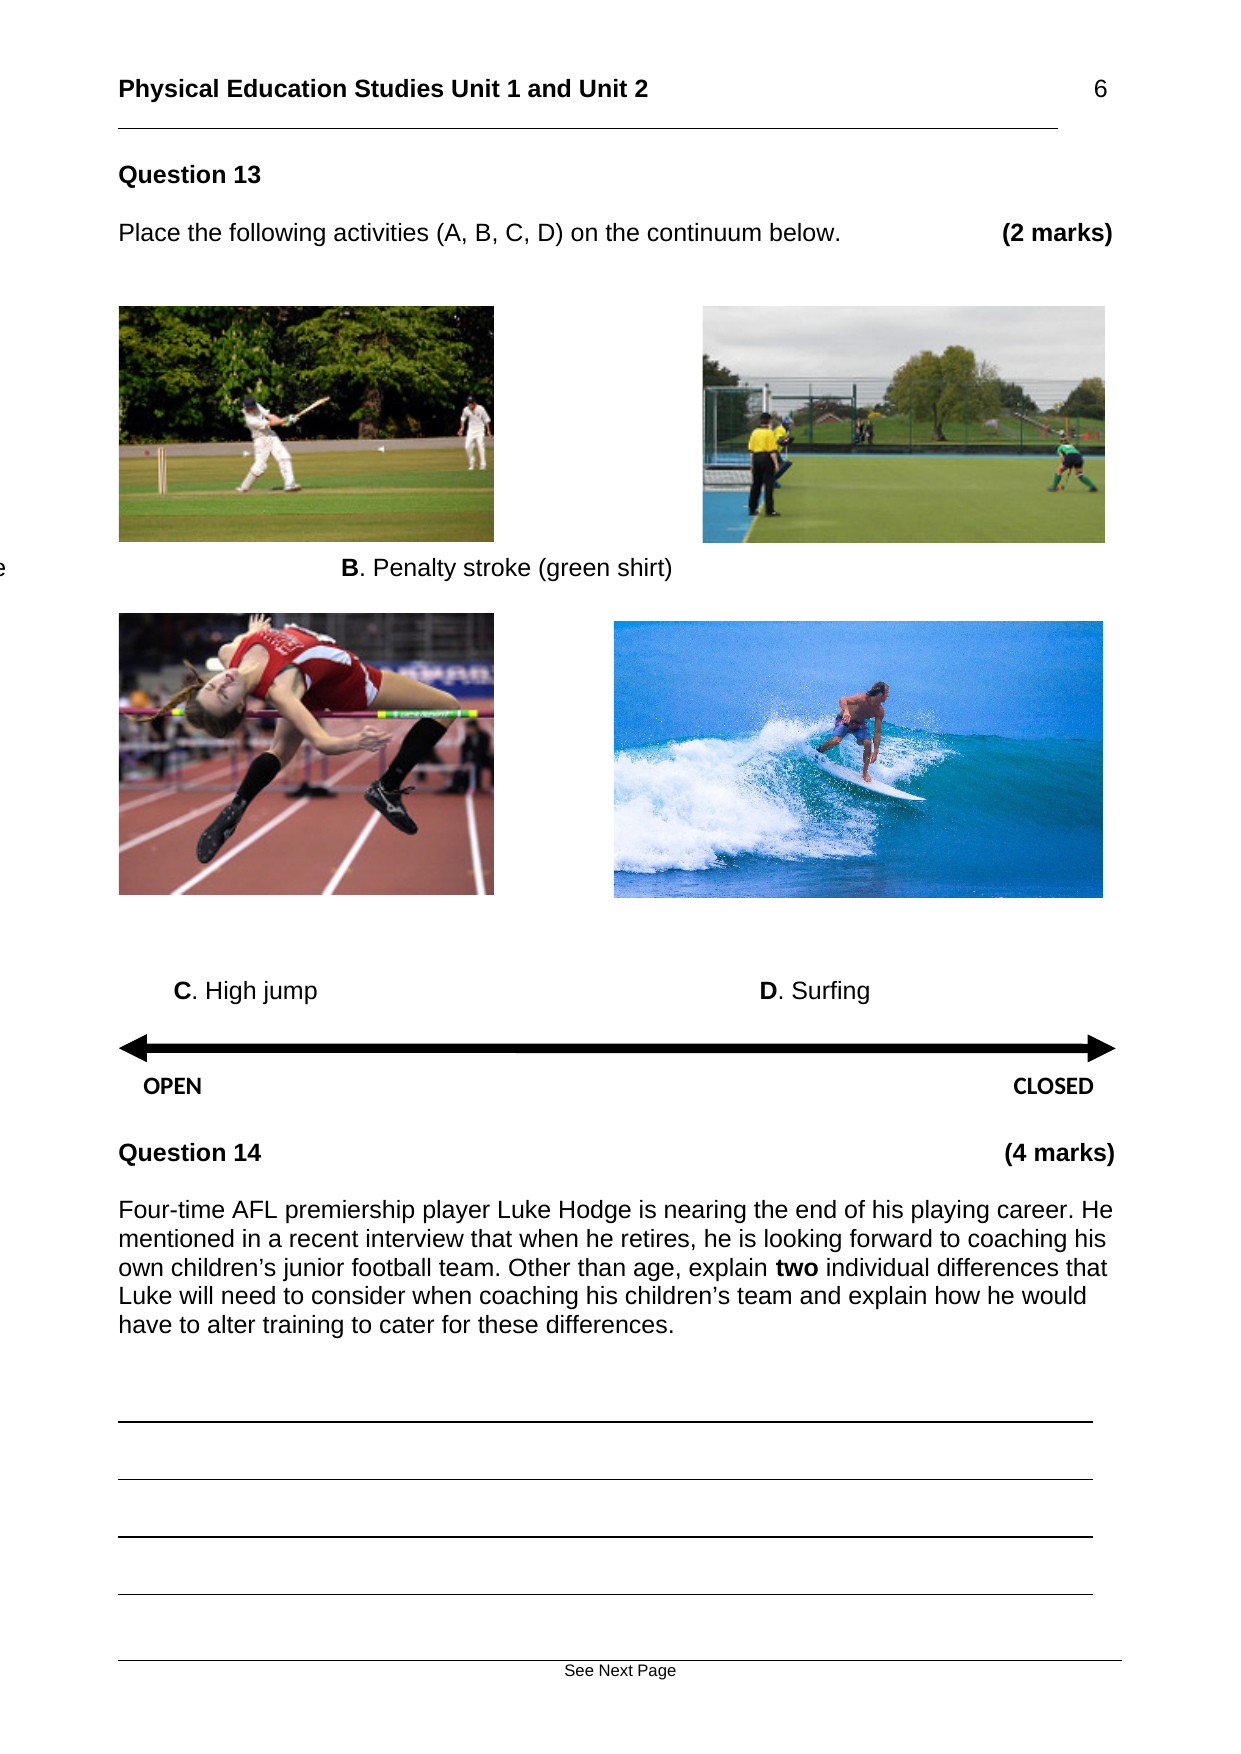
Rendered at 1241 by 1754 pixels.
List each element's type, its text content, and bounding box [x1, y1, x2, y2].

picture [118, 306, 494, 542]
picture [702, 306, 1105, 543]
text Place the following activities (A, B, C, D) on the continuum below. (2 marks) [118, 218, 1122, 246]
picture [612, 621, 1103, 897]
text Four-time AFL premiership player Luke Hodge is nearing the end of his playing career. He mentioned in a recent interview that when he retires, he is looking forward to coaching his own children’s junior football team. Other than age, explain two individual differences that Luke will need to consider when coaching his children’s team and explain how he would have to alter training to cater for these differences. [118, 1195, 1122, 1339]
text Question 13 [118, 160, 1122, 189]
text Question 14 (4 marks) [118, 1080, 1122, 1166]
picture [853, 788, 862, 794]
picture [118, 613, 494, 895]
